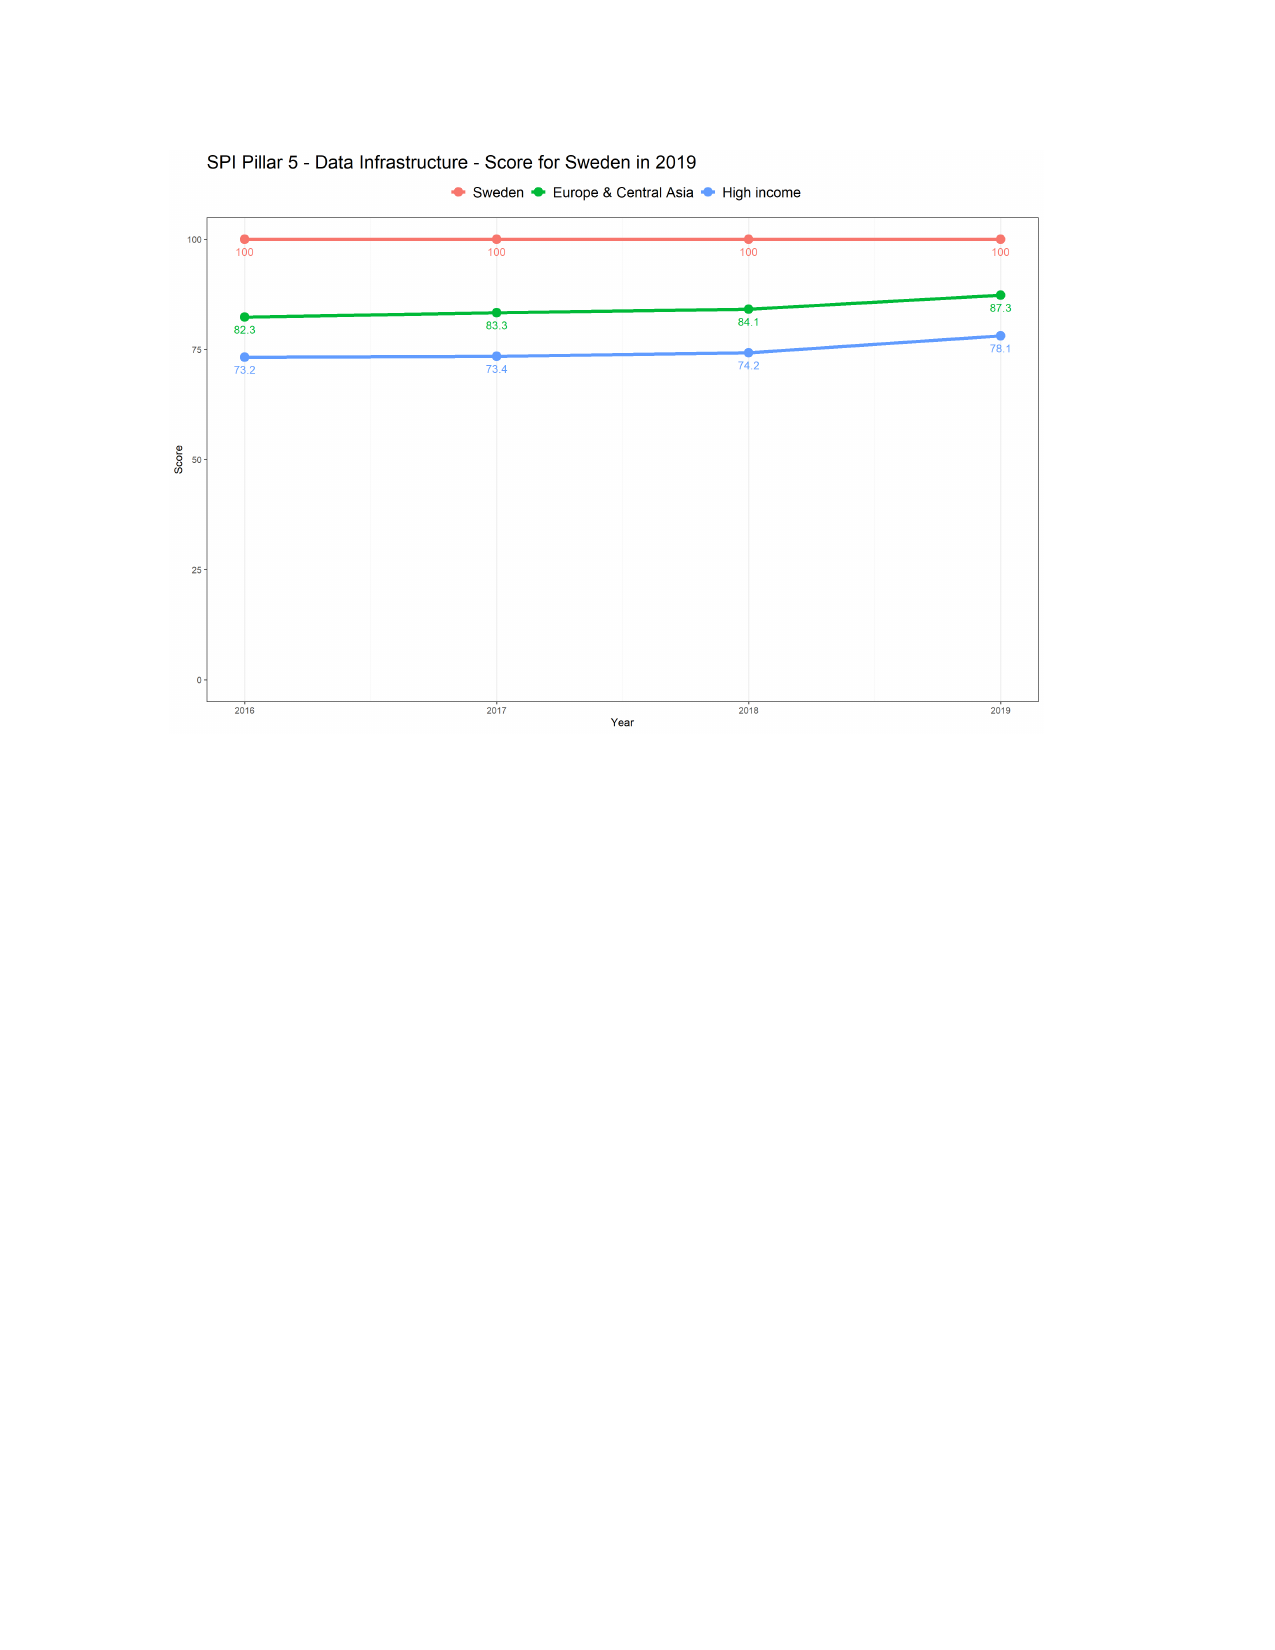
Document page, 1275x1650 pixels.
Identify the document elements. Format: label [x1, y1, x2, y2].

picture [168, 150, 1044, 734]
